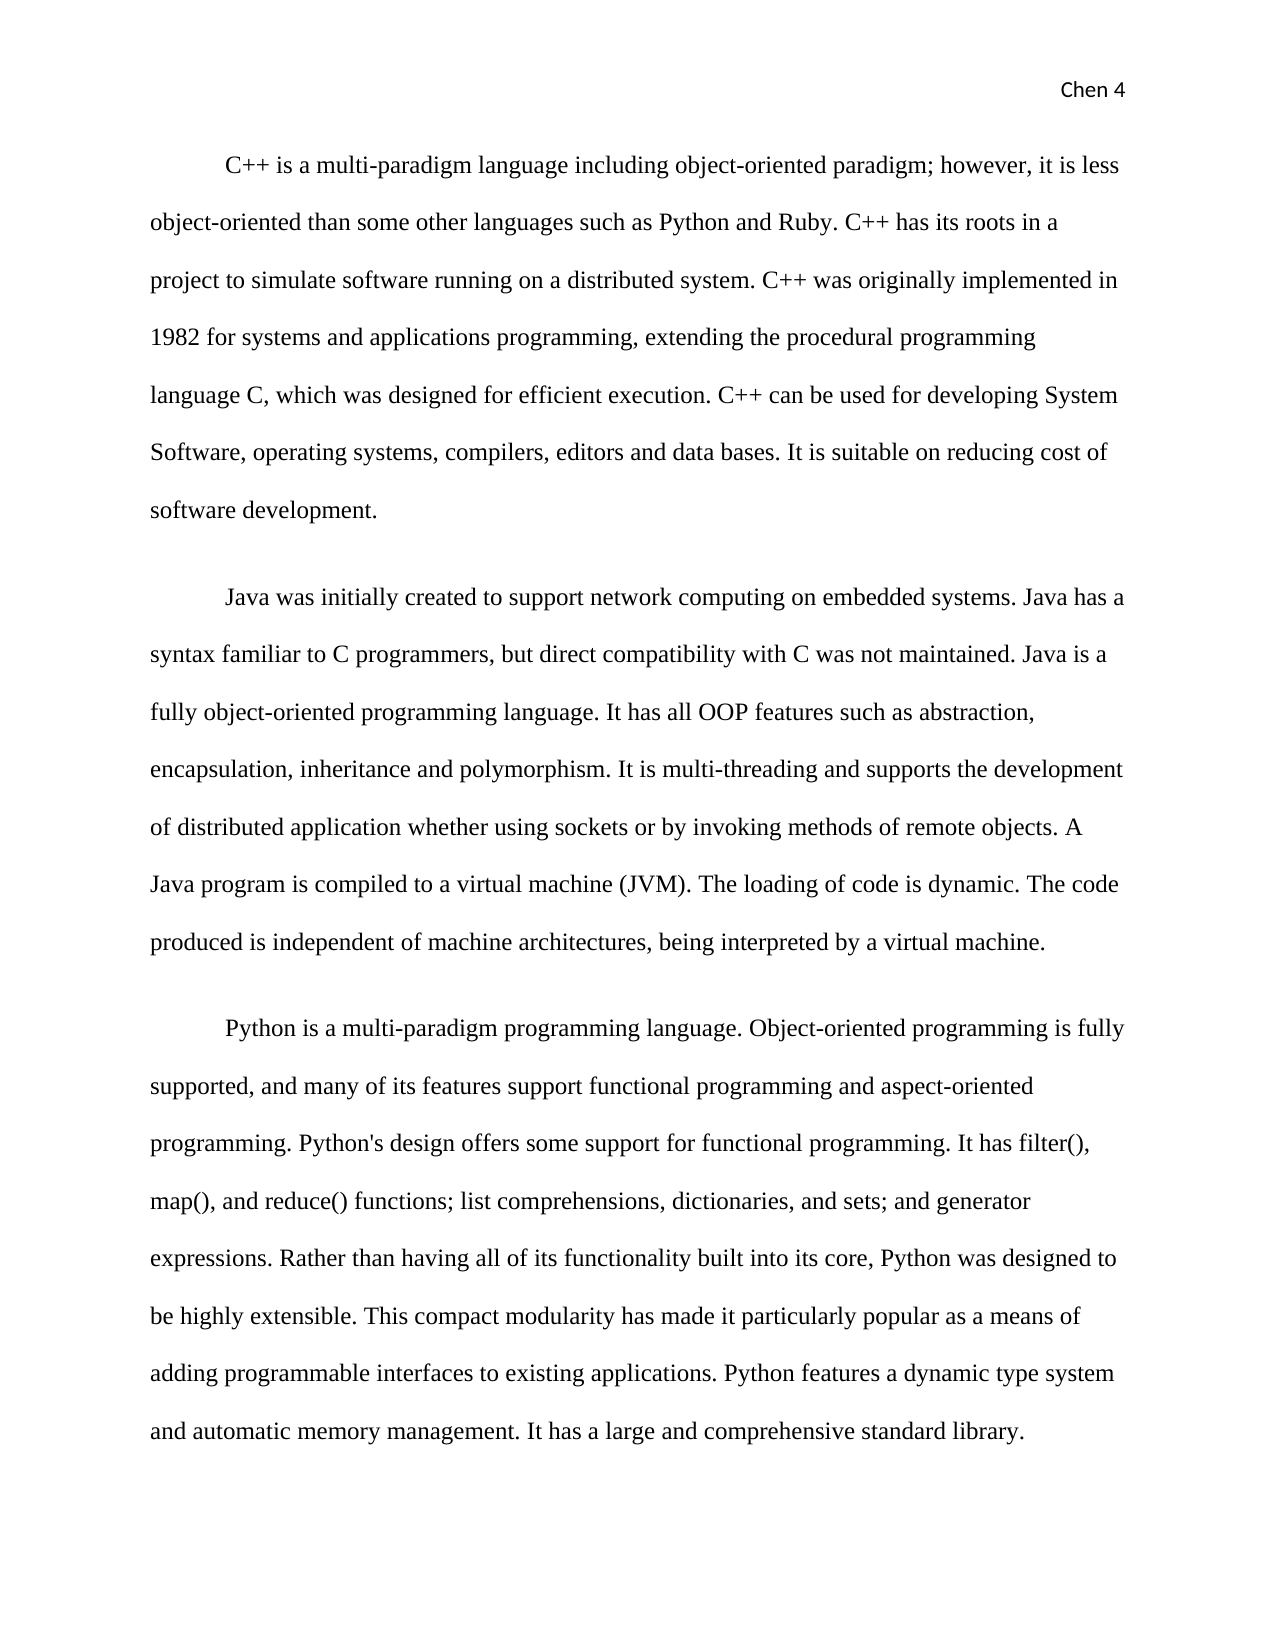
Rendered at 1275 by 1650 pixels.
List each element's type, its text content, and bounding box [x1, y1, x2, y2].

text Python is a multi-paradigm programming language. Object-oriented programming is fully supported, and many of its features support functional programming and aspect-oriented programming. Python's design offers some support for functional programming. It has filter(), map(), and reduce() functions; list comprehensions, dictionaries, and sets; and generator expressions. Rather than having all of its functionality built into its core, Python was designed to be highly extensible. This compact modularity has made it particularly popular as a means of adding programmable interfaces to existing applications. Python features a dynamic type system and automatic memory management. It has a large and comprehensive standard library. [150, 1013, 1125, 1444]
text Java was initially created to support network computing on embedded systems. Java has a syntax familiar to C programmers, but direct compatibility with C was not maintained. Java is a fully object-oriented programming language. It has all OOP features such as abstraction, encapsulation, inheritance and polymorphism. It is multi-threading and supports the development of distributed application whether using sockets or by invoking methods of remote objects. A Java program is compiled to a virtual machine (JVM). The loading of code is dynamic. The code produced is independent of machine architectures, being interpreted by a virtual machine. [150, 582, 1125, 955]
text C++ is a multi-paradigm language including object-oriented paradigm; however, it is less object-oriented than some other languages such as Python and Ruby. C++ has its roots in a project to simulate software running on a distributed system. C++ was originally implemented in 1982 for systems and applications programming, extending the procedural programming language C, which was designed for efficient execution. C++ can be used for developing System Software, operating systems, compilers, editors and data bases. It is suitable on reducing cost of software development. [150, 150, 1125, 524]
